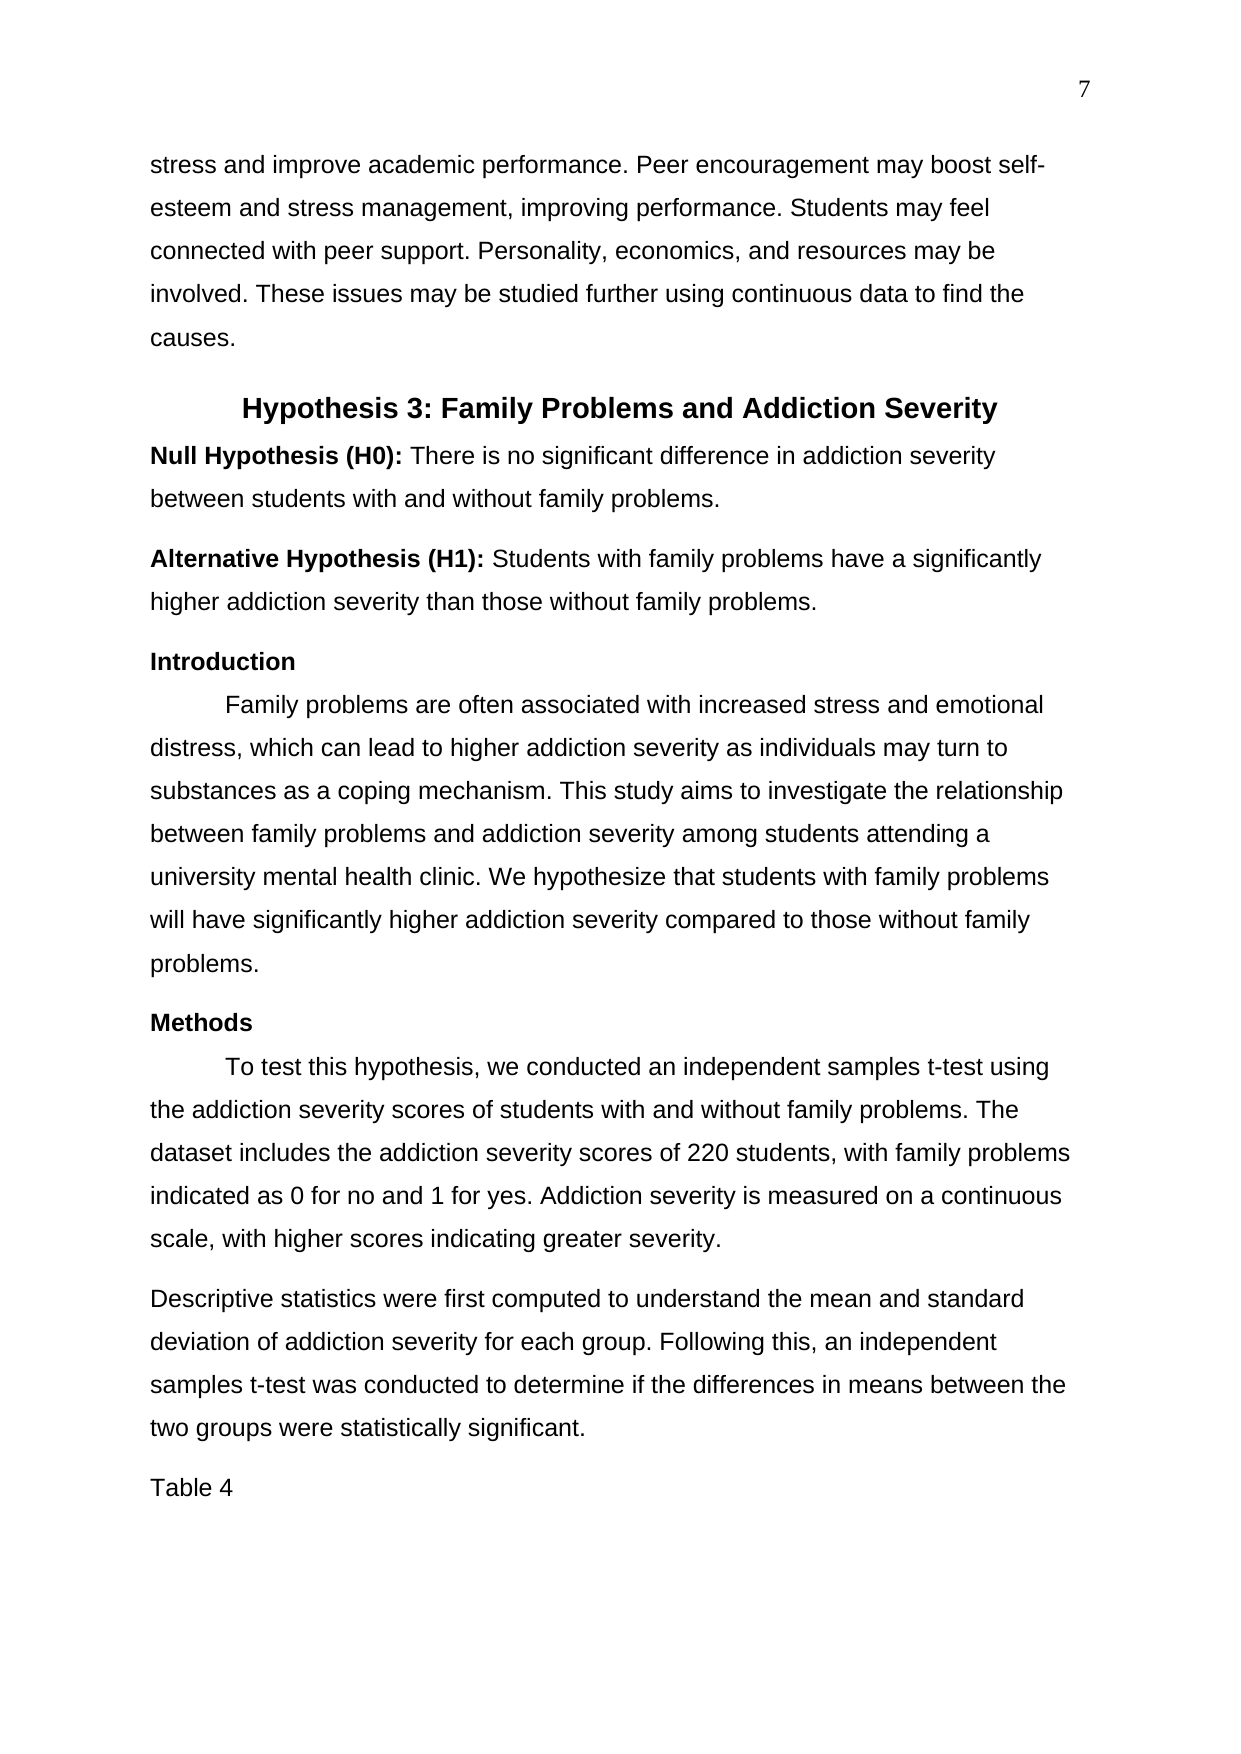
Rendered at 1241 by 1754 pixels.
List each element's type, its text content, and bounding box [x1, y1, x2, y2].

subtitle Introduction [150, 647, 1090, 676]
text Null Hypothesis (H0): There is no significant difference in addiction severity between students with and without family problems. [150, 441, 1090, 513]
text Table 4 [150, 1473, 1090, 1502]
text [150, 150, 1090, 351]
text To test this hypothesis, we conducted an independent samples t-test using the addiction severity scores of students with and without family problems. The dataset includes the addiction severity scores of 220 students, with family problems indicated as 0 for no and 1 for yes. Addiction severity is measured on a continuous scale, with higher scores indicating greater severity. [150, 1052, 1090, 1253]
text Family problems are often associated with increased stress and emotional distress, which can lead to higher addiction severity as individuals may turn to substances as a coping mechanism. This study aims to investigate the relationship between family problems and addiction severity among students attending a university mental health clinic. We hypothesize that students with family problems will have significantly higher addiction severity compared to those without family problems. [150, 690, 1090, 977]
subtitle Methods [150, 1008, 1090, 1037]
subtitle Hypothesis 3: Family Problems and Addiction Severity [150, 391, 1090, 424]
text Alternative Hypothesis (H1): Students with family problems have a significantly higher addiction severity than those without family problems. [150, 544, 1090, 616]
text Descriptive statistics were first computed to understand the mean and standard deviation of addiction severity for each group. Following this, an independent samples t-test was conducted to determine if the differences in means between the two groups were statistically significant. [150, 1284, 1090, 1442]
